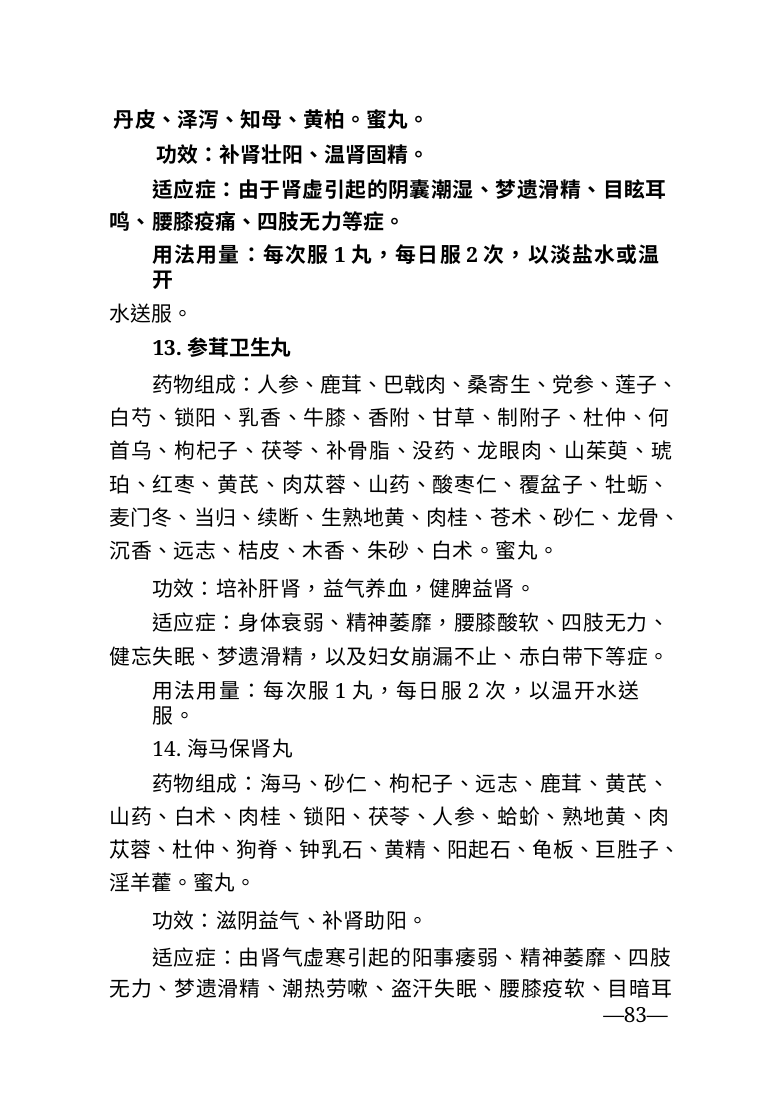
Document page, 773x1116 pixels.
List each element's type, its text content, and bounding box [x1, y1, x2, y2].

text 适应症：由于肾虚引起的阴囊潮湿、梦遗滑精、目眩耳 鸣、腰膝疫痛、四肢无力等症。 [109, 175, 672, 235]
text 功效：滋阴益气、补肾助阳。 [152, 908, 680, 934]
text 14. 海马保肾丸 [152, 736, 680, 762]
text 13. 参茸卫生丸 [152, 335, 680, 361]
text 水送服。 [109, 301, 680, 326]
text 适应症：身体衰弱、精神萎靡，腰膝酸软、四肢无力、 健忘失眠、梦遗滑精，以及妇女崩漏不止、赤白带下等症。 [109, 608, 670, 671]
text 用法用量：每次服1丸，每日服2次，以温开水送服。 [152, 678, 680, 729]
text 丹皮、泽泻、知母、黄柏。蜜丸。 功效：补肾壮阳、温肾固精。 [109, 106, 429, 169]
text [109, 943, 673, 1002]
text 药物组成：人参、鹿茸、巴戟肉、桑寄生、党参、莲子、 白芍、锁阳、乳香、牛膝、香附、甘草、制附子、杜仲、何 首乌、枸杞子、茯苓、补骨脂、没药、龙眼肉、山茱萸、琥 珀、红枣、黄芪、肉苁蓉、山药、酸枣仁、覆盆子、牡蛎、 麦门冬、当归、续断、生熟地黄、肉桂、苍术、砂仁、龙骨、 沉香、远志、桔皮、木香、朱砂、白术。蜜丸。 [109, 370, 680, 565]
text 药物组成：海马、砂仁、枸杞子、远志、鹿茸、黄芪、 山药、白术、肉桂、锁阳、茯苓、人参、蛤蚧、熟地黄、肉 苁蓉、杜仲、狗脊、钟乳石、黄精、阳起石、龟板、巨胜子、 淫羊藿。蜜丸。 [109, 769, 680, 896]
text 用法用量：每次服1丸，每日服2次，以淡盐水或温开 [152, 242, 680, 294]
text 功效：培补肝肾，益气养血，健脾益肾。 [152, 576, 680, 601]
